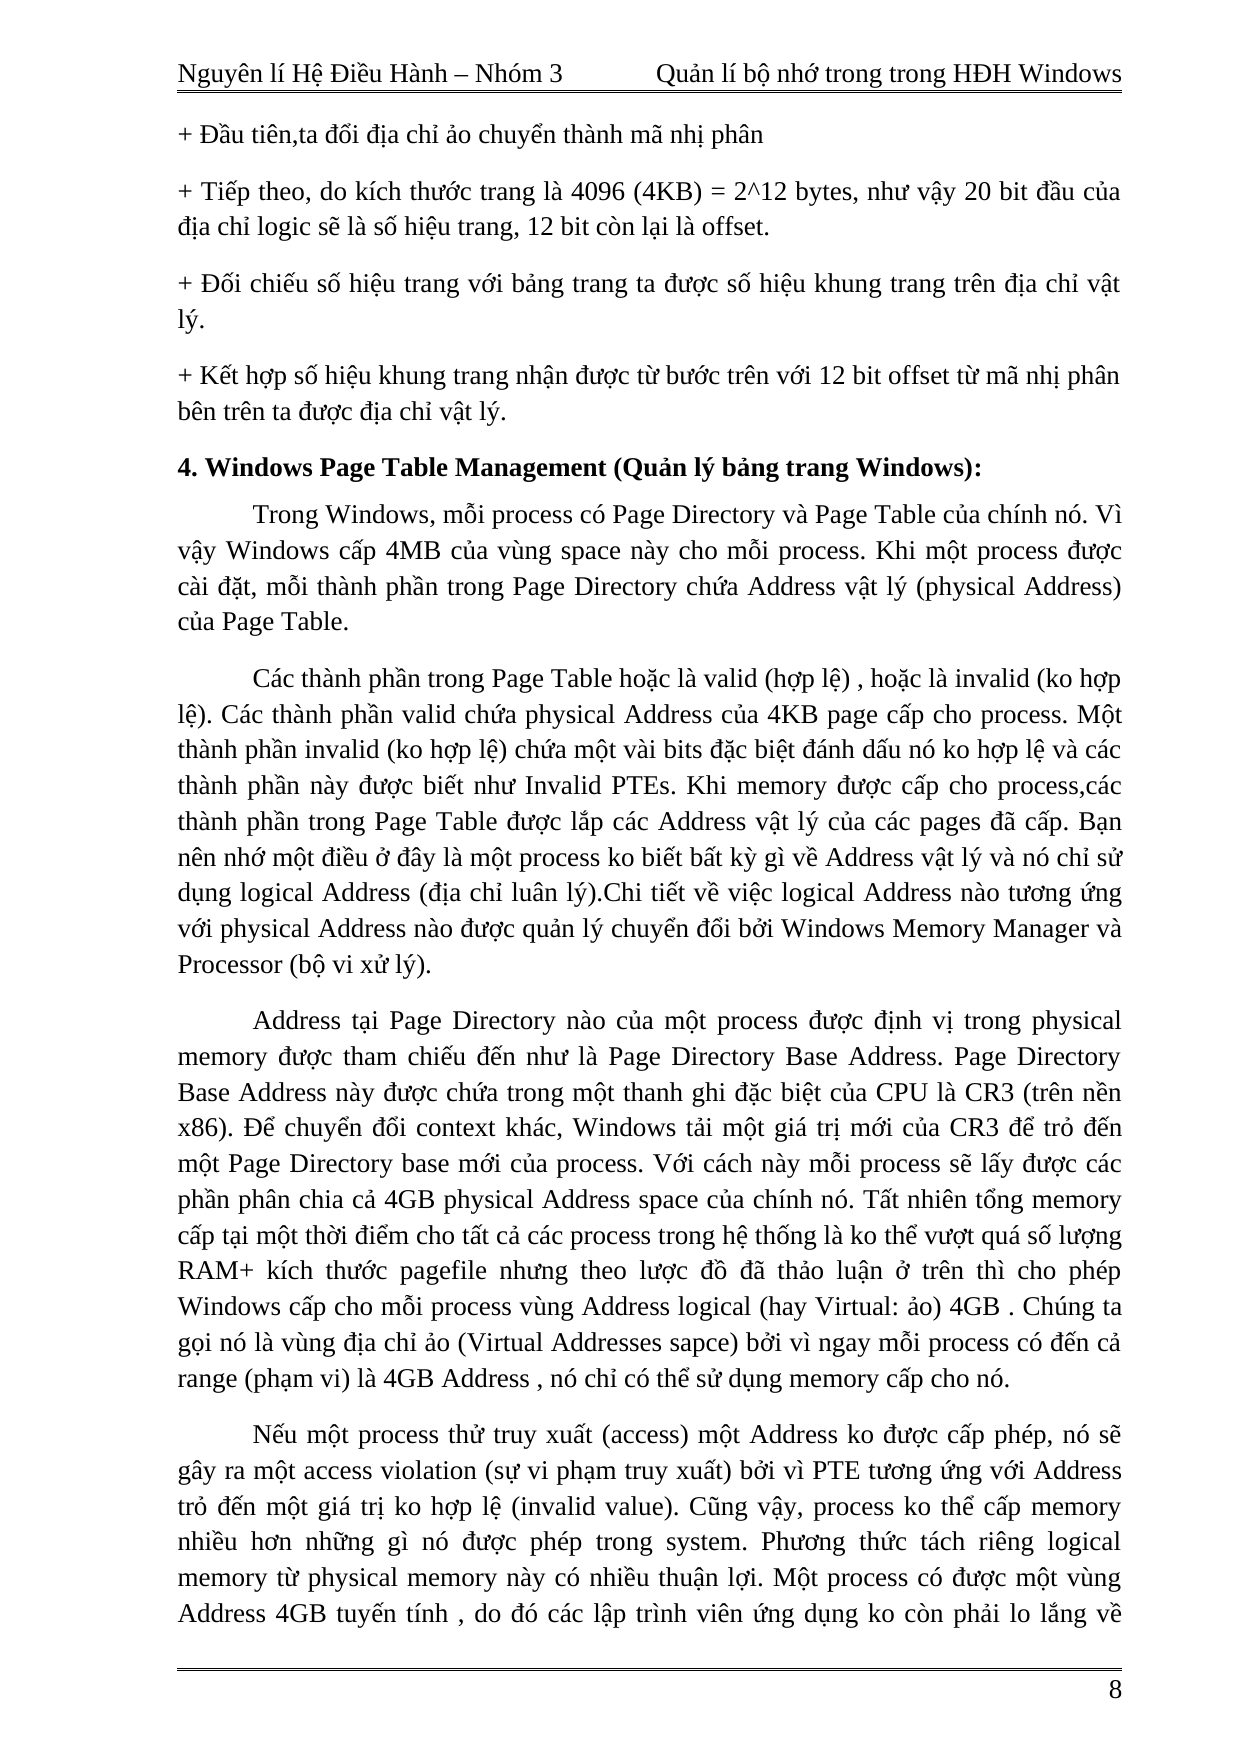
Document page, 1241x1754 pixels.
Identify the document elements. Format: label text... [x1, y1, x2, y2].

text + Tiếp theo, do kích thước trang là 4096 (4KB) = 2^12 bytes, như vậy 20 bit đầu của địa chỉ logic sẽ là số hiệu trang, 12 bit còn lại là offset. [177, 175, 1122, 242]
text Các thành phần trong Page Table hoặc là valid (hợp lệ) , hoặc là invalid (ko hợp lệ). Các thành phần valid chứa physical Address của 4KB page cấp cho process. Một thành phần invalid (ko hợp lệ) chứa một vài bits đặc biệt đánh dấu nó ko hợp lệ và các thành phần này được biết như Invalid PTEs. Khi memory được cấp cho process,các thành phần trong Page Table được lắp các Address vật lý của các pages đã cấp. Bạn nên nhớ một điều ở đây là một process ko biết bất kỳ gì về Address vật lý và nó chỉ sử dụng logical Address (địa chỉ luân lý).Chi tiết về việc logical Address nào tương ứng với physical Address nào được quản lý chuyển đổi bởi Windows Memory Manager và Processor (bộ vi xử lý). [177, 662, 1122, 979]
text + Kết hợp số hiệu khung trang nhận được từ bước trên với 12 bit offset từ mã nhị phân bên trên ta được địa chỉ vật lý. [177, 359, 1122, 426]
text + Đầu tiên,ta đổi địa chỉ ảo chuyển thành mã nhị phân [177, 118, 1122, 149]
text Address tại Page Directory nào của một process được định vị trong physical memory được tham chiếu đến như là Page Directory Base Address. Page Directory Base Address này được chứa trong một thanh ghi đặc biệt của CPU là CR3 (trên nền x86). Để chuyển đổi context khác, Windows tải một giá trị mới của CR3 để trỏ đến một Page Directory base mới của process. Với cách này mỗi process sẽ lấy được các phần phân chia cả 4GB physical Address space của chính nó. Tất nhiên tổng memory cấp tại một thời điểm cho tất cả các process trong hệ thống là ko thể vượt quá số lượng RAM+ kích thước pagefile nhưng theo lược đồ đã thảo luận ở trên thì cho phép Windows cấp cho mỗi process vùng Address logical (hay Virtual: ảo) 4GB . Chúng ta gọi nó là vùng địa chỉ ảo (Virtual Addresses sapce) bởi vì ngay mỗi process có đến cả range (phạm vi) là 4GB Address , nó chỉ có thể sử dụng memory cấp cho nó. [177, 1004, 1122, 1393]
text + Đối chiếu số hiệu trang với bảng trang ta được số hiệu khung trang trên địa chỉ vật lý. [177, 267, 1122, 334]
text Trong Windows, mỗi process có Page Directory và Page Table của chính nó. Vì vậy Windows cấp 4MB của vùng space này cho mỗi process. Khi một process được cài đặt, mỗi thành phần trong Page Directory chứa Address vật lý (physical Address) của Page Table. [177, 498, 1122, 637]
subtitle 4. Windows Page Table Management (Quản lý bảng trang Windows): [177, 452, 1122, 483]
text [177, 1418, 1122, 1628]
